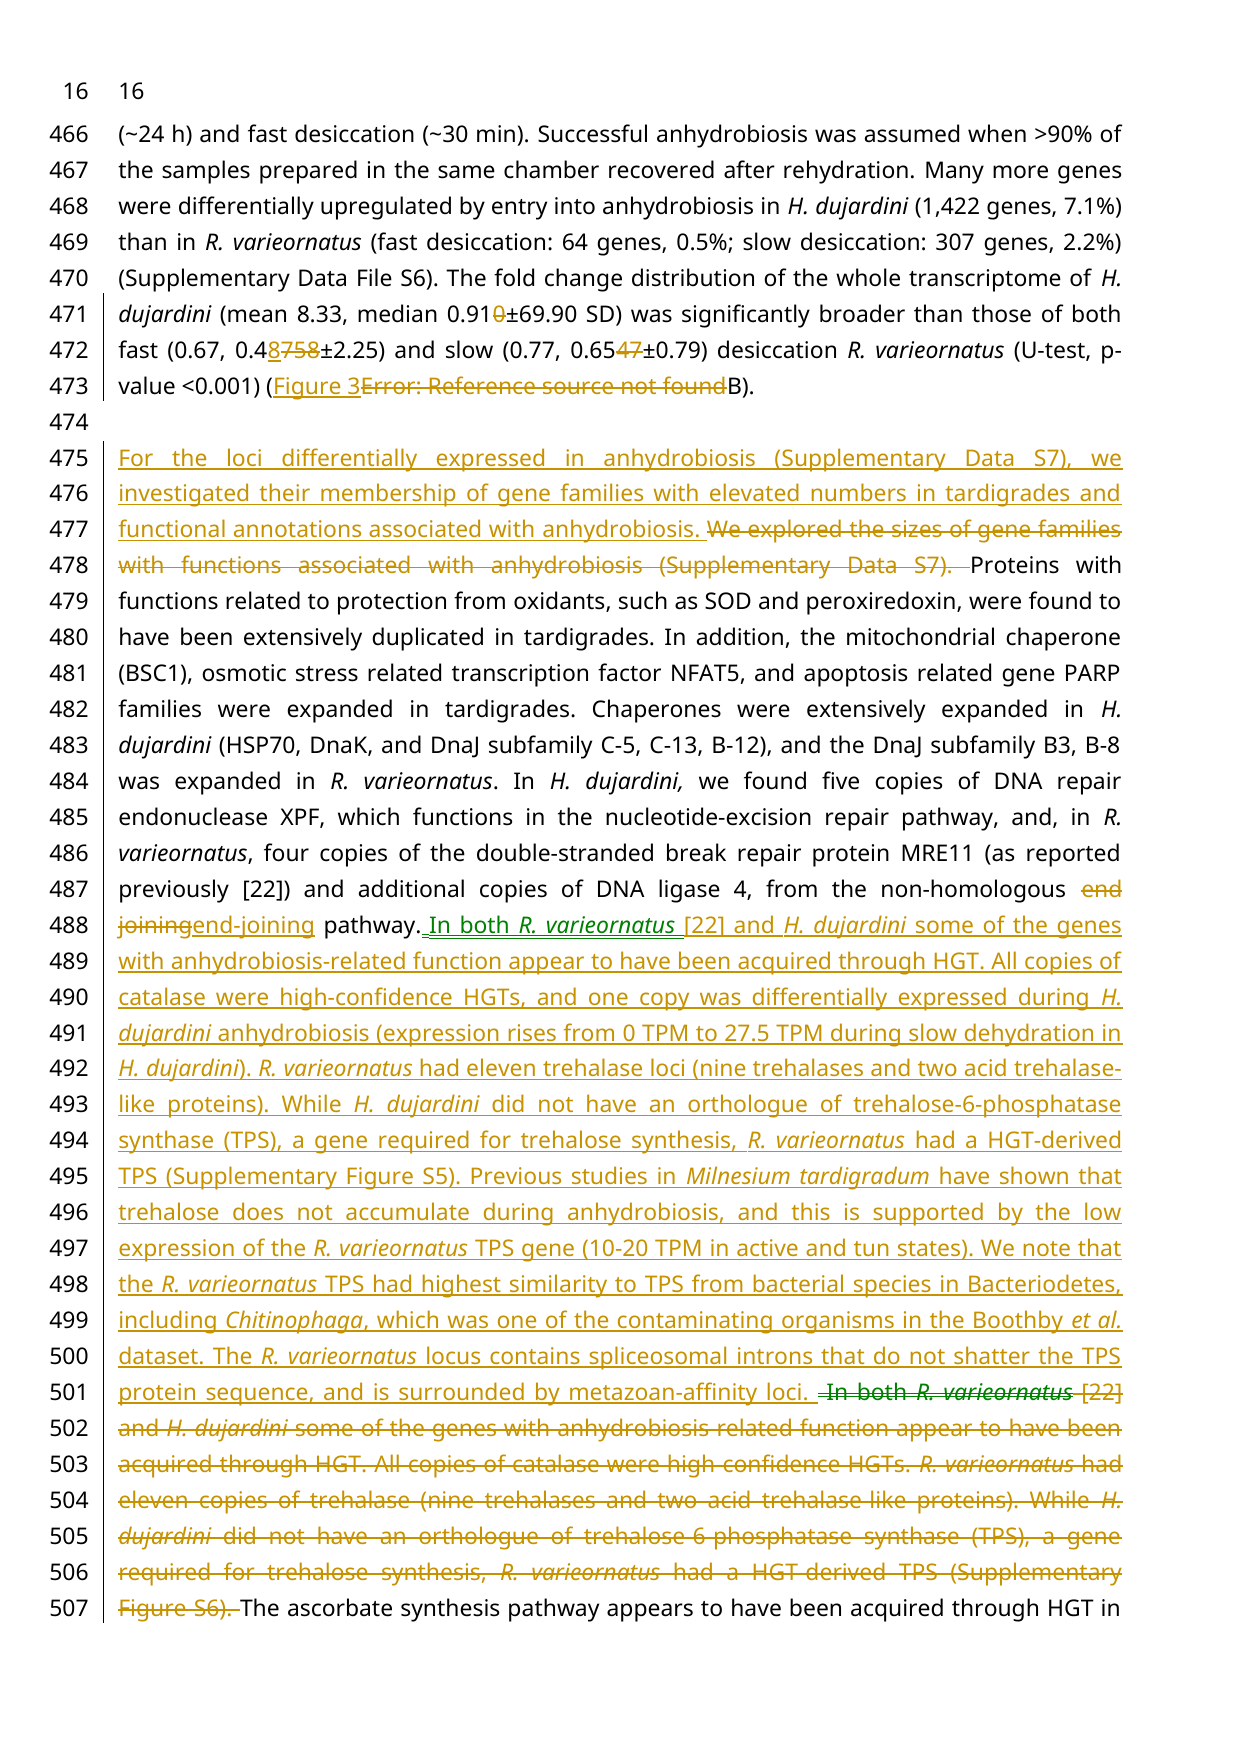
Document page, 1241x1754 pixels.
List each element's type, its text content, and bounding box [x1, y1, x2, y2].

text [118, 1575, 1122, 1623]
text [118, 118, 1122, 401]
